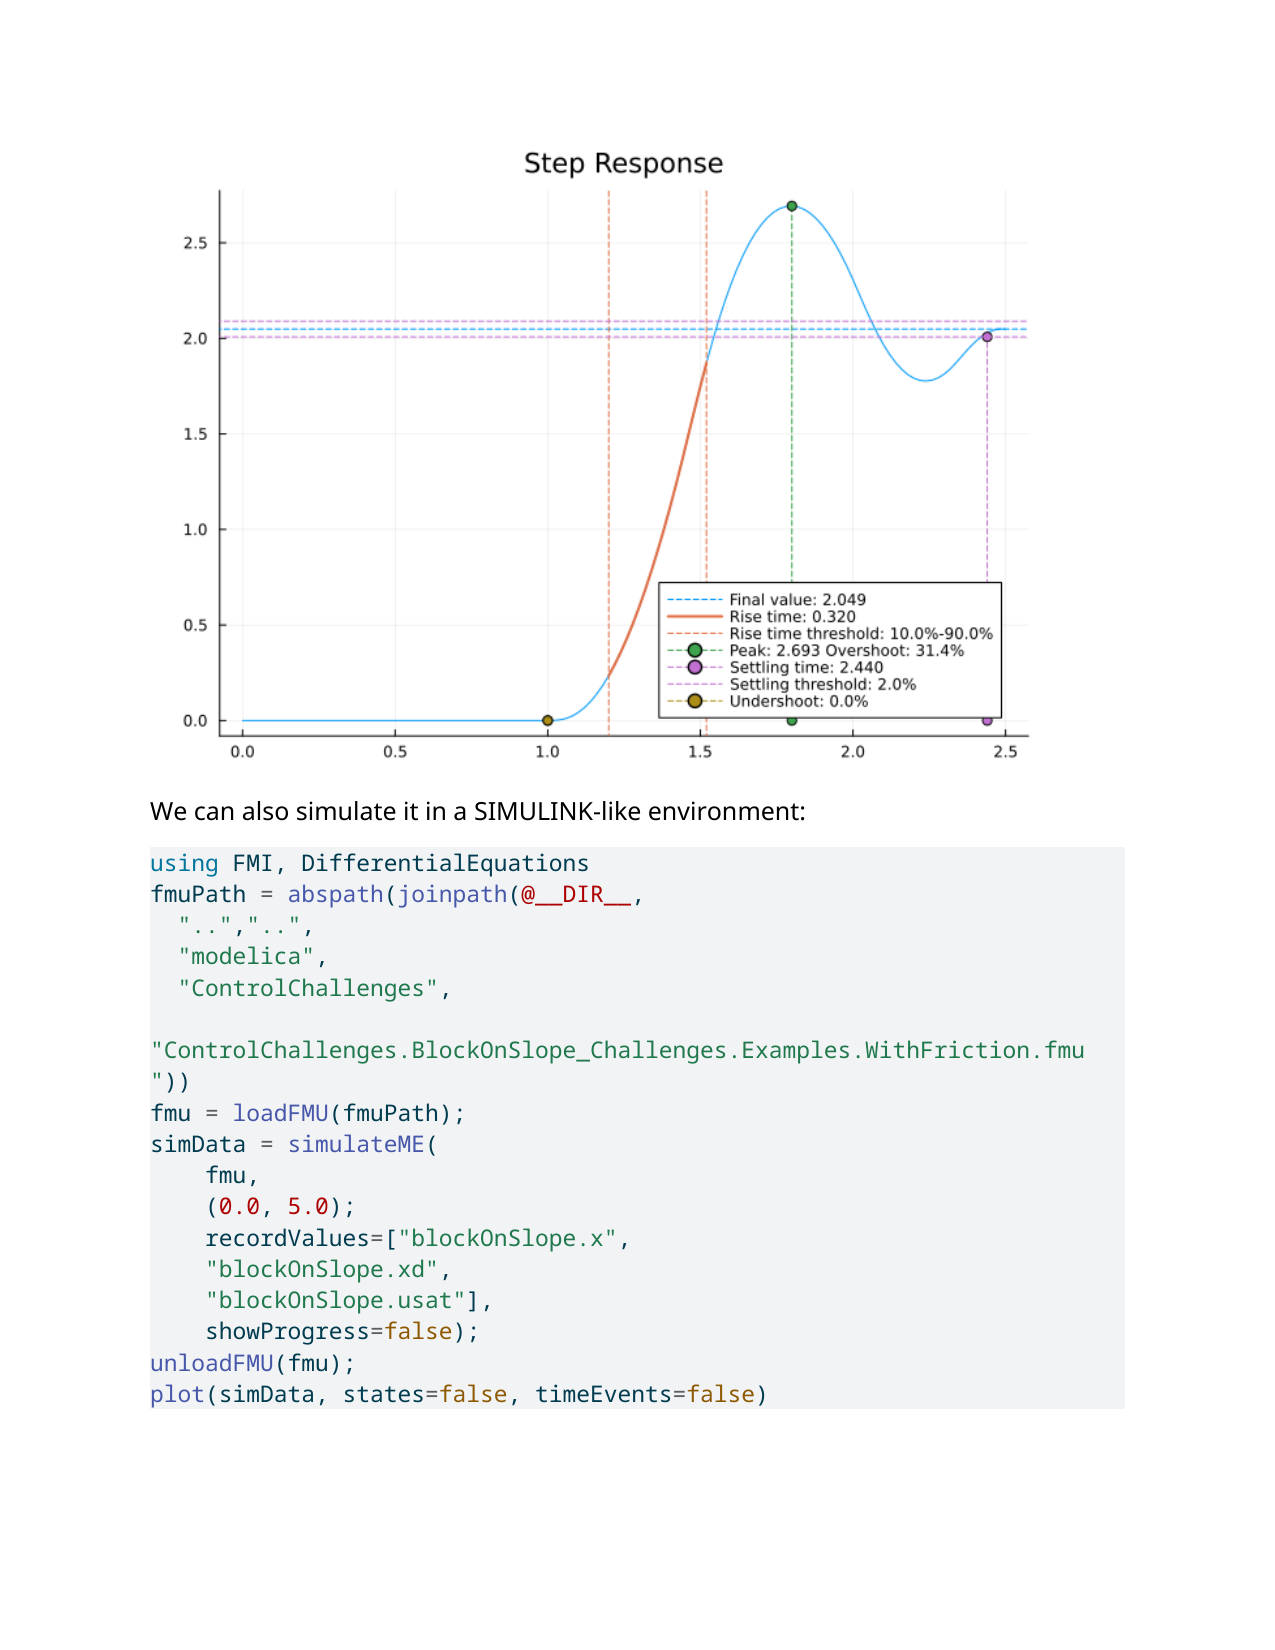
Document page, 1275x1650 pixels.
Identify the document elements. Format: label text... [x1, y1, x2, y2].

text We can also simulate it in a SIMULINK-like environment: [150, 794, 1125, 828]
picture [168, 150, 1044, 775]
text using FMI, DifferentialEquations fmuPath = abspath(joinpath(@__DIR__, "..","..", "modelica", "ControlChallenges", "ControlChallenges.BlockOnSlope_Challenges.Examples.WithFriction.fmu")) fmu = loadFMU(fmuPath); simData = simulateME( fmu, (0.0, 5.0); recordValues=["blockOnSlope.x", "blockOnSlope.xd", "blockOnSlope.usat"], showProgress=false); unloadFMU(fmu); plot(simData, states=false, timeEvents=false) [150, 847, 1125, 1409]
